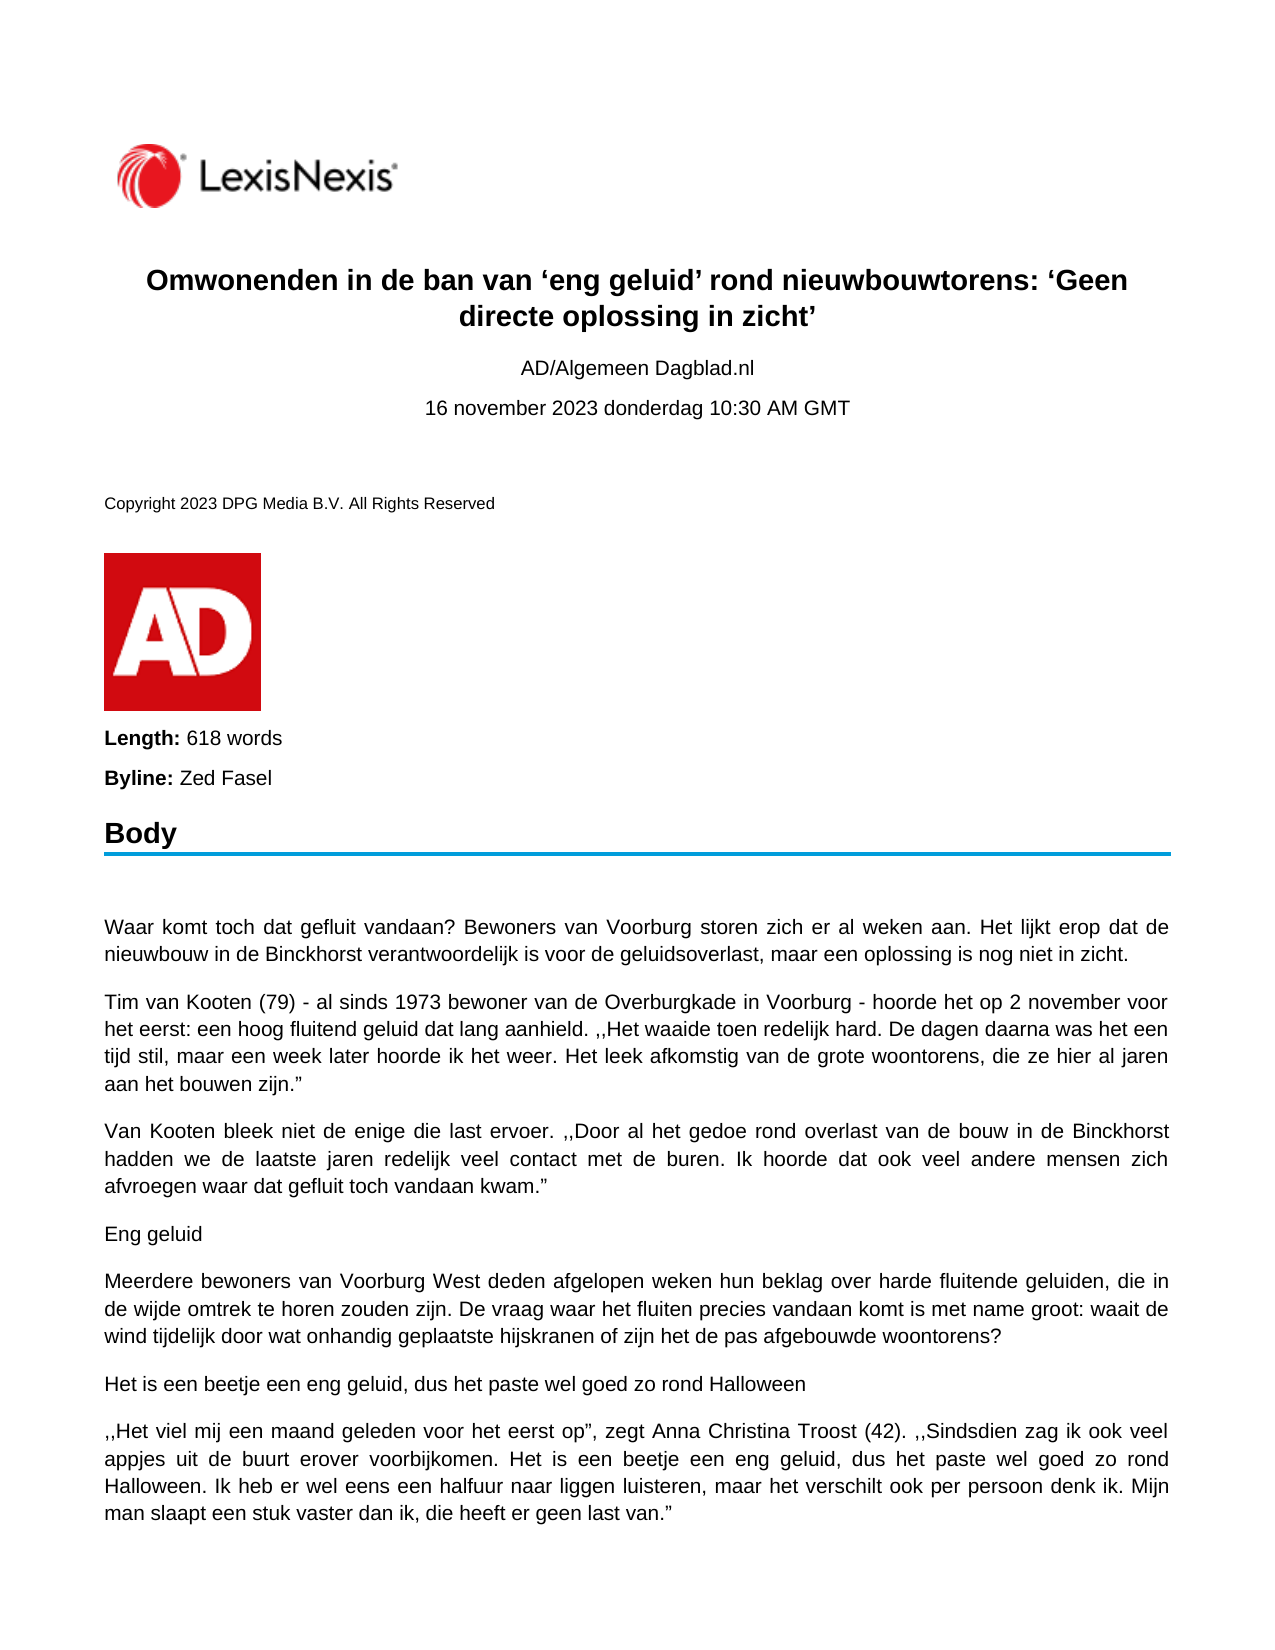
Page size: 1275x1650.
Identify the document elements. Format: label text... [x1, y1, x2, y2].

text Body [104, 814, 1171, 850]
text Tim van Kooten (79) - al sinds 1973 bewoner van de Overburgkade in Voorburg - hoorde het op 2 november voor het eerst: een hoog fluitend geluid dat lang aanhield. ,,Het waaide toen redelijk hard. De dagen daarna was het een tijd stil, maar een week later hoorde ik het weer. Het leek afkomstig van de grote woontorens, die ze hier al jaren aan het bouwen zijn.” [104, 987, 1171, 1095]
text 16 november 2023 donderdag 10:30 AM GMT [104, 393, 1171, 420]
text Het is een beetje een eng geluid, dus het paste wel goed zo rond Halloween [104, 1368, 1171, 1395]
picture [104, 553, 261, 711]
text Length: 618 words [104, 723, 1171, 750]
subtitle Omwonenden in de ban van ‘eng geluid’ rond nieuwbouwtorens: ‘Geen directe oplossing in zicht’ [104, 261, 1171, 332]
text Van Kooten bleek niet de enige die last ervoer. ,,Door al het gedoe rond overlast van de bouw in de Binckhorst hadden we de laatste jaren redelijk veel contact met de buren. Ik hoorde dat ook veel andere mensen zich afvroegen waar dat gefluit toch vandaan kwam.” [104, 1116, 1171, 1197]
text Meerdere bewoners van Voorburg West deden afgelopen weken hun beklag over harde fluitende geluiden, die in de wijde omtrek te horen zouden zijn. De vraag waar het fluiten precies vandaan komt is met name groot: waait de wind tijdelijk door wat onhandig geplaatste hijskranen of zijn het de pas afgebouwde woontorens? [104, 1266, 1171, 1347]
picture [104, 144, 412, 208]
text Byline: Zed Fasel [104, 762, 1171, 789]
text Waar komt toch dat gefluit vandaan? Bewoners van Voorburg storen zich er al weken aan. Het lijkt erop dat de nieuwbouw in de Binckhorst verantwoordelijk is voor de geluidsoverlast, maar een oplossing is nog niet in zicht. [104, 912, 1171, 966]
text Copyright 2023 DPG Media B.V. All Rights Reserved [104, 461, 1171, 513]
text Eng geluid [104, 1218, 1171, 1245]
text AD/Algemeen Dagblad.nl [104, 353, 1171, 380]
text ,,Het viel mij een maand geleden voor het eerst op”, zegt Anna Christina Troost (42). ,,Sindsdien zag ik ook veel appjes uit de buurt erover voorbijkomen. Het is een beetje een eng geluid, dus het paste wel goed zo rond Halloween. Ik heb er wel eens een halfuur naar liggen luisteren, maar het verschilt ook per persoon denk ik. Mijn man slaapt een stuk vaster dan ik, die heeft er geen last van.” [104, 1416, 1171, 1524]
